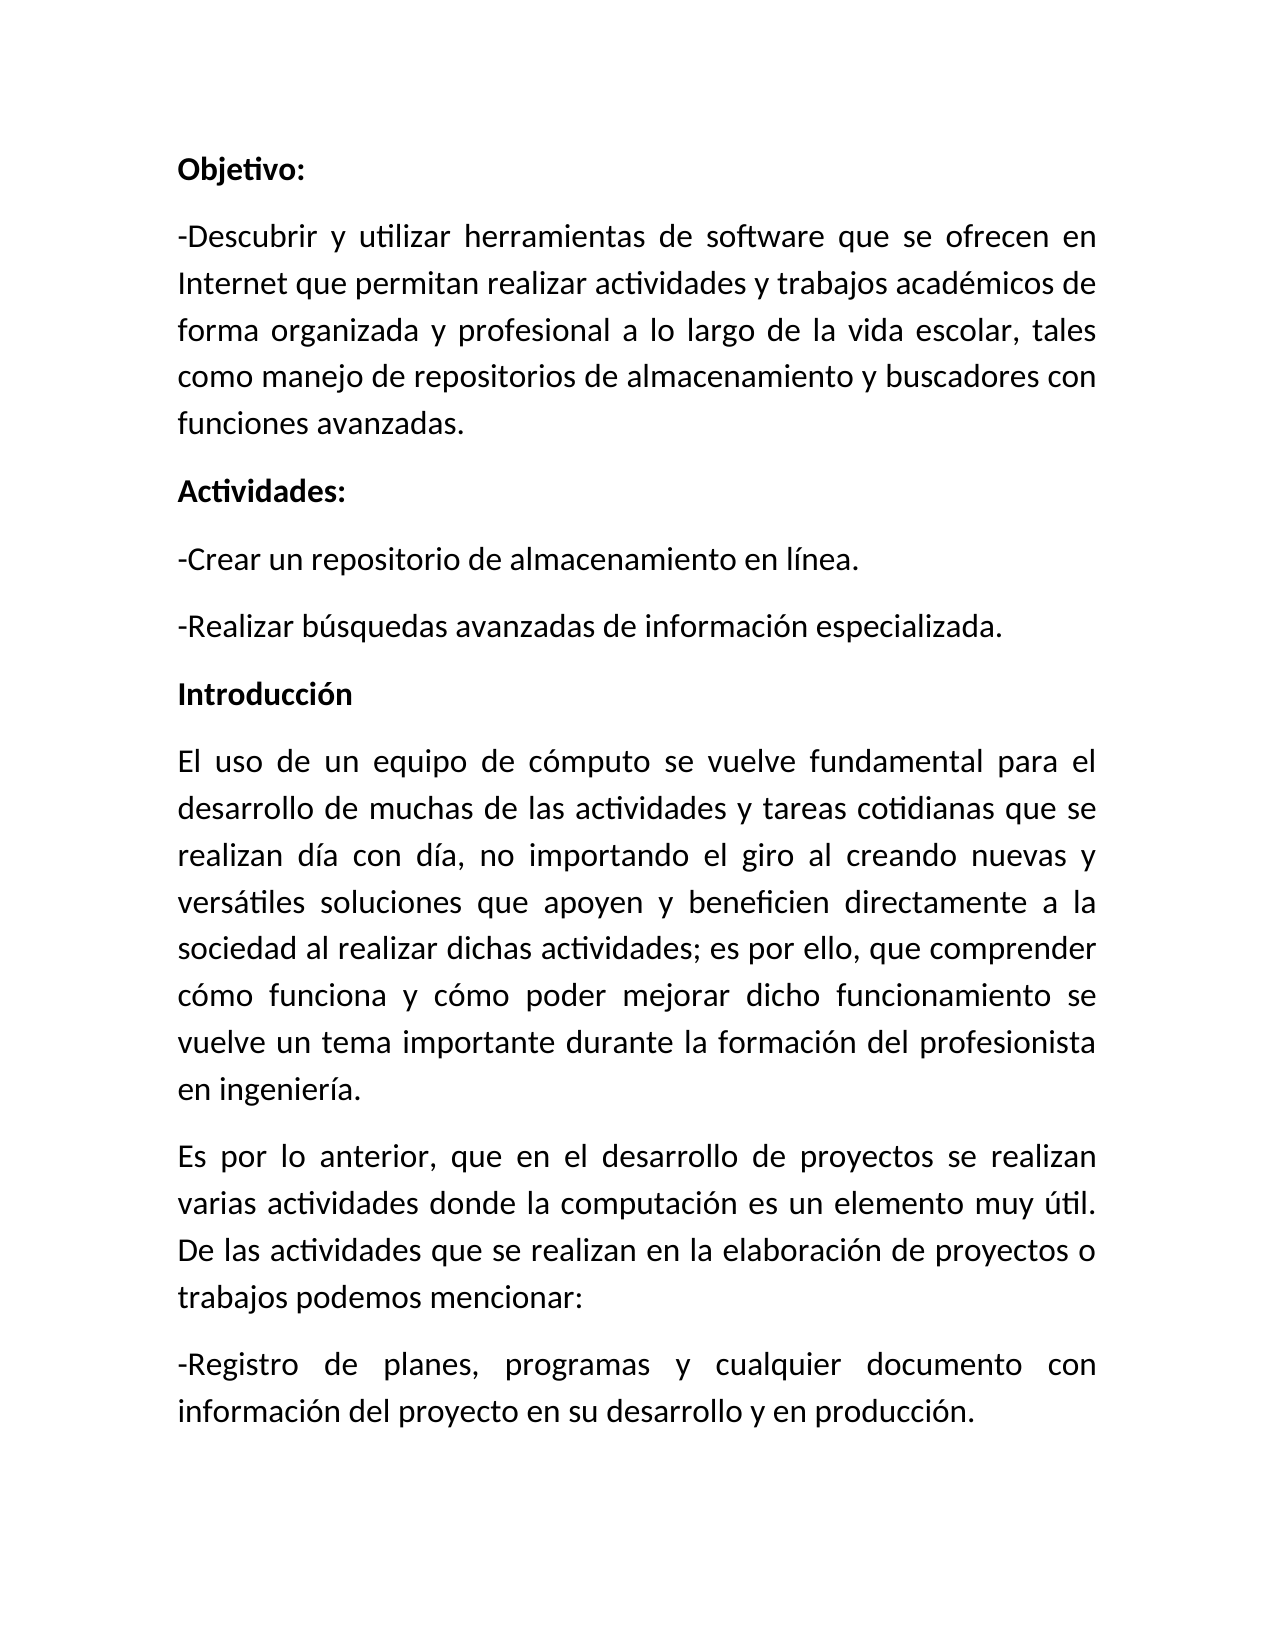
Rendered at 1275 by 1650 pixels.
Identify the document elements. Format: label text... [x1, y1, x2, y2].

text Es por lo anterior, que en el desarrollo de proyectos se realizan varias actividades donde la computación es un elemento muy útil. De las actividades que se realizan en la elaboración de proyectos o trabajos podemos mencionar: [177, 1135, 1098, 1316]
text Actividades:  [177, 470, 1098, 511]
text Objetivo: [177, 148, 1098, 188]
text -Realizar búsquedas avanzadas de información especializada. [177, 605, 1098, 646]
text El uso de un equipo de cómputo se vuelve fundamental para el desarrollo de muchas de las actividades y tareas cotidianas que se realizan día con día, no importando el giro al creando nuevas y versátiles soluciones que apoyen y beneficien directamente a la sociedad al realizar dichas actividades; es por ello, que comprender cómo funciona y cómo poder mejorar dicho funcionamiento se vuelve un tema importante durante la formación del profesionista en ingeniería. [177, 740, 1098, 1108]
text -Registro de planes, programas y cualquier documento con información del proyecto en su desarrollo y en producción. [177, 1343, 1098, 1431]
text Introducción [177, 673, 1098, 713]
text -Descubrir y utilizar herramientas de software que se ofrecen en Internet que permitan realizar actividades y trabajos académicos de forma organizada y profesional a lo largo de la vida escolar, tales como manejo de repositorios de almacenamiento y buscadores con funciones avanzadas. [177, 215, 1098, 443]
text -Crear un repositorio de almacenamiento en línea. [177, 537, 1098, 578]
